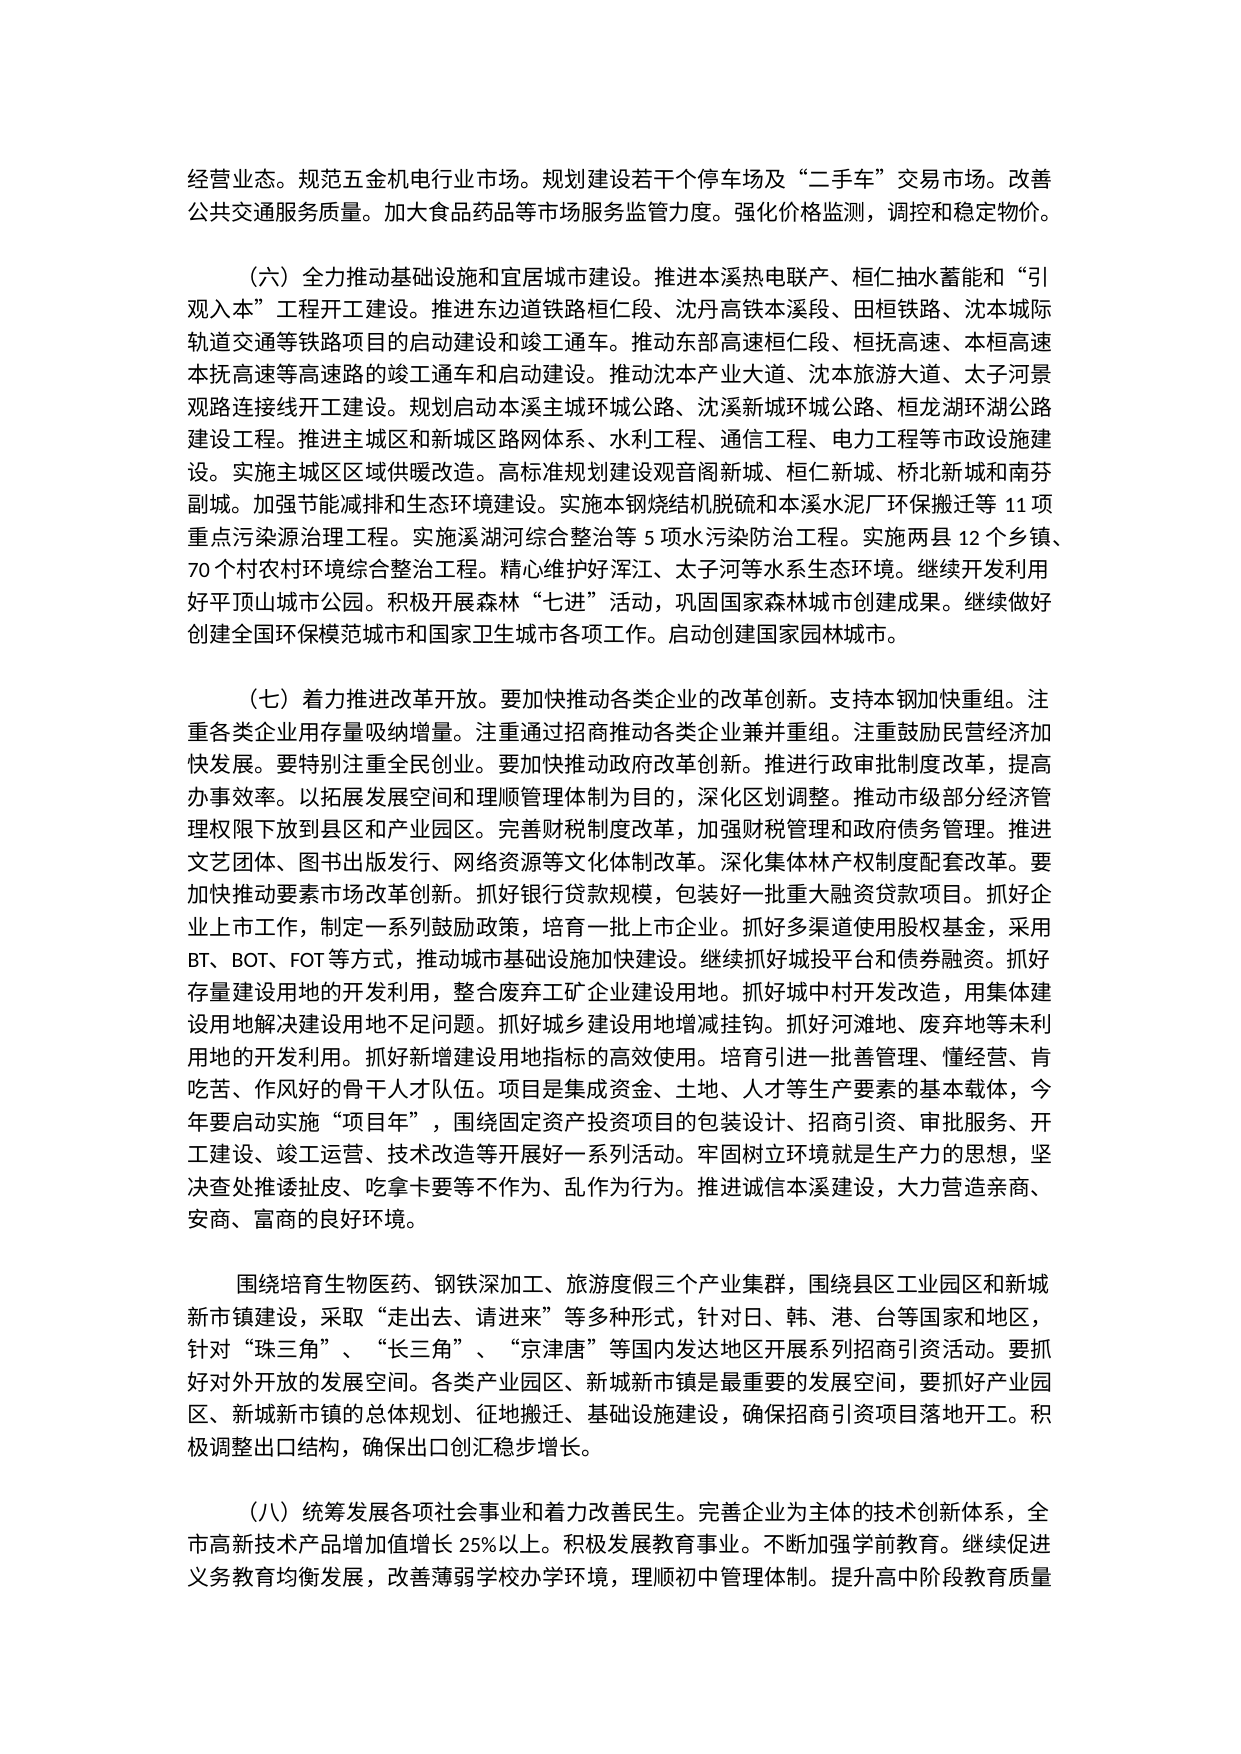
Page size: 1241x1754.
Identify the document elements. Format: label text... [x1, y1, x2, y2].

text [187, 1494, 1053, 1592]
text 围绕培育生物医药、钢铁深加工、旅游度假三个产业集群，围绕县区工业园区和新城新市镇建设，采取“走出去、请进来”等多种形式，针对日、韩、港、台等国家和地区，针对“珠三角”、“长三角”、“京津唐”等国内发达地区开展系列招商引资活动。要抓好对外开放的发展空间。各类产业园区、新城新市镇是最重要的发展空间，要抓好产业园区、新城新市镇的总体规划、征地搬迁、基础设施建设，确保招商引资项目落地开工。积极调整出口结构，确保出口创汇稳步增长。 [187, 1267, 1053, 1462]
text （七）着力推进改革开放。要加快推动各类企业的改革创新。支持本钢加快重组。注重各类企业用存量吸纳增量。注重通过招商推动各类企业兼并重组。注重鼓励民营经济加快发展。要特别注重全民创业。要加快推动政府改革创新。推进行政审批制度改革，提高办事效率。以拓展发展空间和理顺管理体制为目的，深化区划调整。推动市级部分经济管理权限下放到县区和产业园区。完善财税制度改革，加强财税管理和政府债务管理。推进文艺团体、图书出版发行、网络资源等文化体制改革。深化集体林产权制度配套改革。要加快推动要素市场改革创新。抓好银行贷款规模，包装好一批重大融资贷款项目。抓好企业上市工作，制定一系列鼓励政策，培育一批上市企业。抓好多渠道使用股权基金，采用BT、BOT、FOT等方式，推动城市基础设施加快建设。继续抓好城投平台和债券融资。抓好存量建设用地的开发利用，整合废弃工矿企业建设用地。抓好城中村开发改造，用集体建设用地解决建设用地不足问题。抓好城乡建设用地增减挂钩。抓好河滩地、废弃地等未利用地的开发利用。抓好新增建设用地指标的高效使用。培育引进一批善管理、懂经营、肯吃苦、作风好的骨干人才队伍。项目是集成资金、土地、人才等生产要素的基本载体，今年要启动实施“项目年”，围绕固定资产投资项目的包装设计、招商引资、审批服务、开工建设、竣工运营、技术改造等开展好一系列活动。牢固树立环境就是生产力的思想，坚决查处推诿扯皮、吃拿卡要等不作为、乱作为行为。推进诚信本溪建设，大力营造亲商、安商、富商的良好环境。 [187, 682, 1053, 1234]
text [187, 162, 1053, 227]
text （六）全力推动基础设施和宜居城市建设。推进本溪热电联产、桓仁抽水蓄能和“引观入本”工程开工建设。推进东边道铁路桓仁段、沈丹高铁本溪段、田桓铁路、沈本城际轨道交通等铁路项目的启动建设和竣工通车。推动东部高速桓仁段、桓抚高速、本桓高速、本抚高速等高速路的竣工通车和启动建设。推动沈本产业大道、沈本旅游大道、太子河景观路连接线开工建设。规划启动本溪主城环城公路、沈溪新城环城公路、桓龙湖环湖公路建设工程。推进主城区和新城区路网体系、水利工程、通信工程、电力工程等市政设施建设。实施主城区区域供暖改造。高标准规划建设观音阁新城、桓仁新城、桥北新城和南芬副城。加强节能减排和生态环境建设。实施本钢烧结机脱硫和本溪水泥厂环保搬迁等11项重点污染源治理工程。实施溪湖河综合整治等5项水污染防治工程。实施两县12个乡镇、70个村农村环境综合整治工程。精心维护好浑江、太子河等水系生态环境。继续开发利用好平顶山城市公园。积极开展森林“七进”活动，巩固国家森林城市创建成果。继续做好创建全国环保模范城市和国家卫生城市各项工作。启动创建国家园林城市。 [187, 259, 1053, 649]
